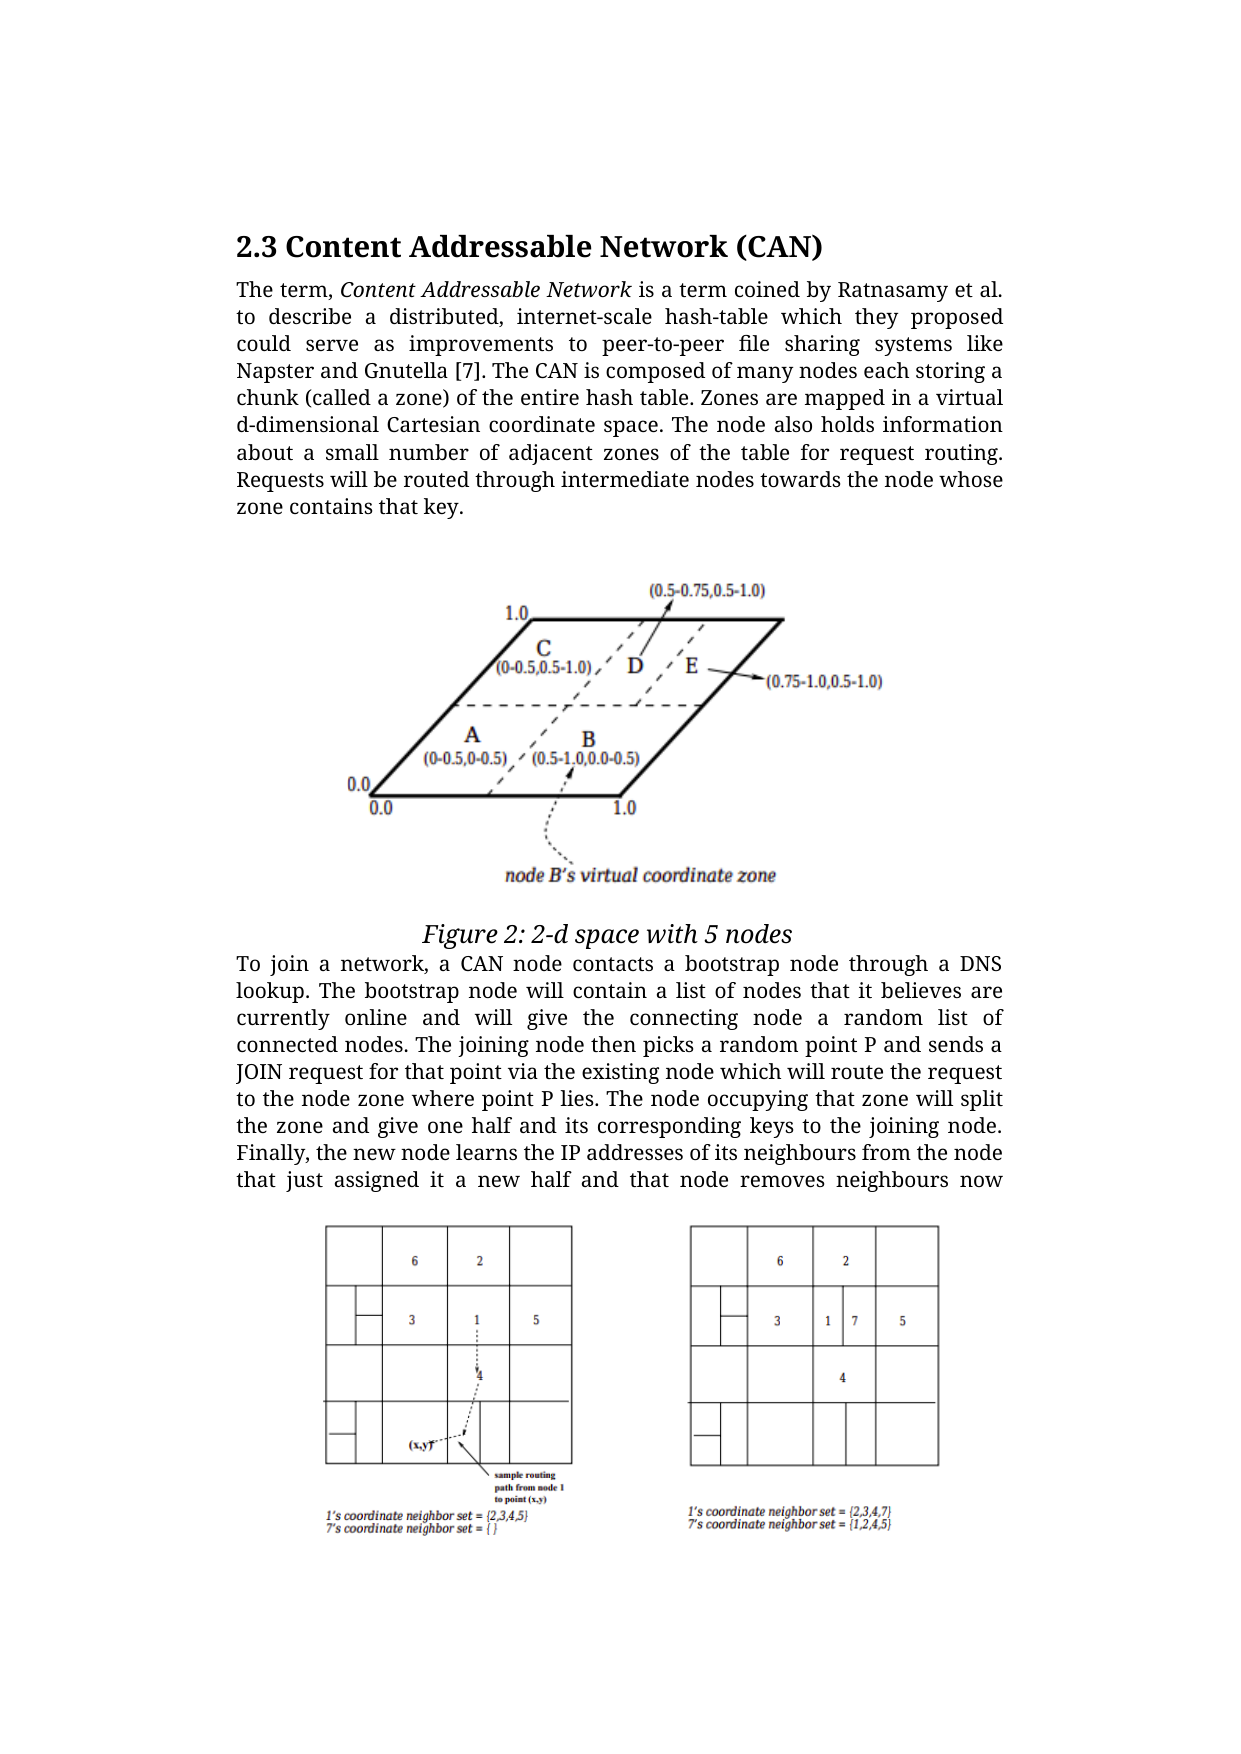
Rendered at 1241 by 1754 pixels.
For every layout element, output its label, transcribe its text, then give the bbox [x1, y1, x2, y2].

picture [347, 573, 893, 901]
subtitle 2.3 Content Addressable Network (CAN) [236, 236, 1004, 263]
picture [320, 1217, 951, 1539]
